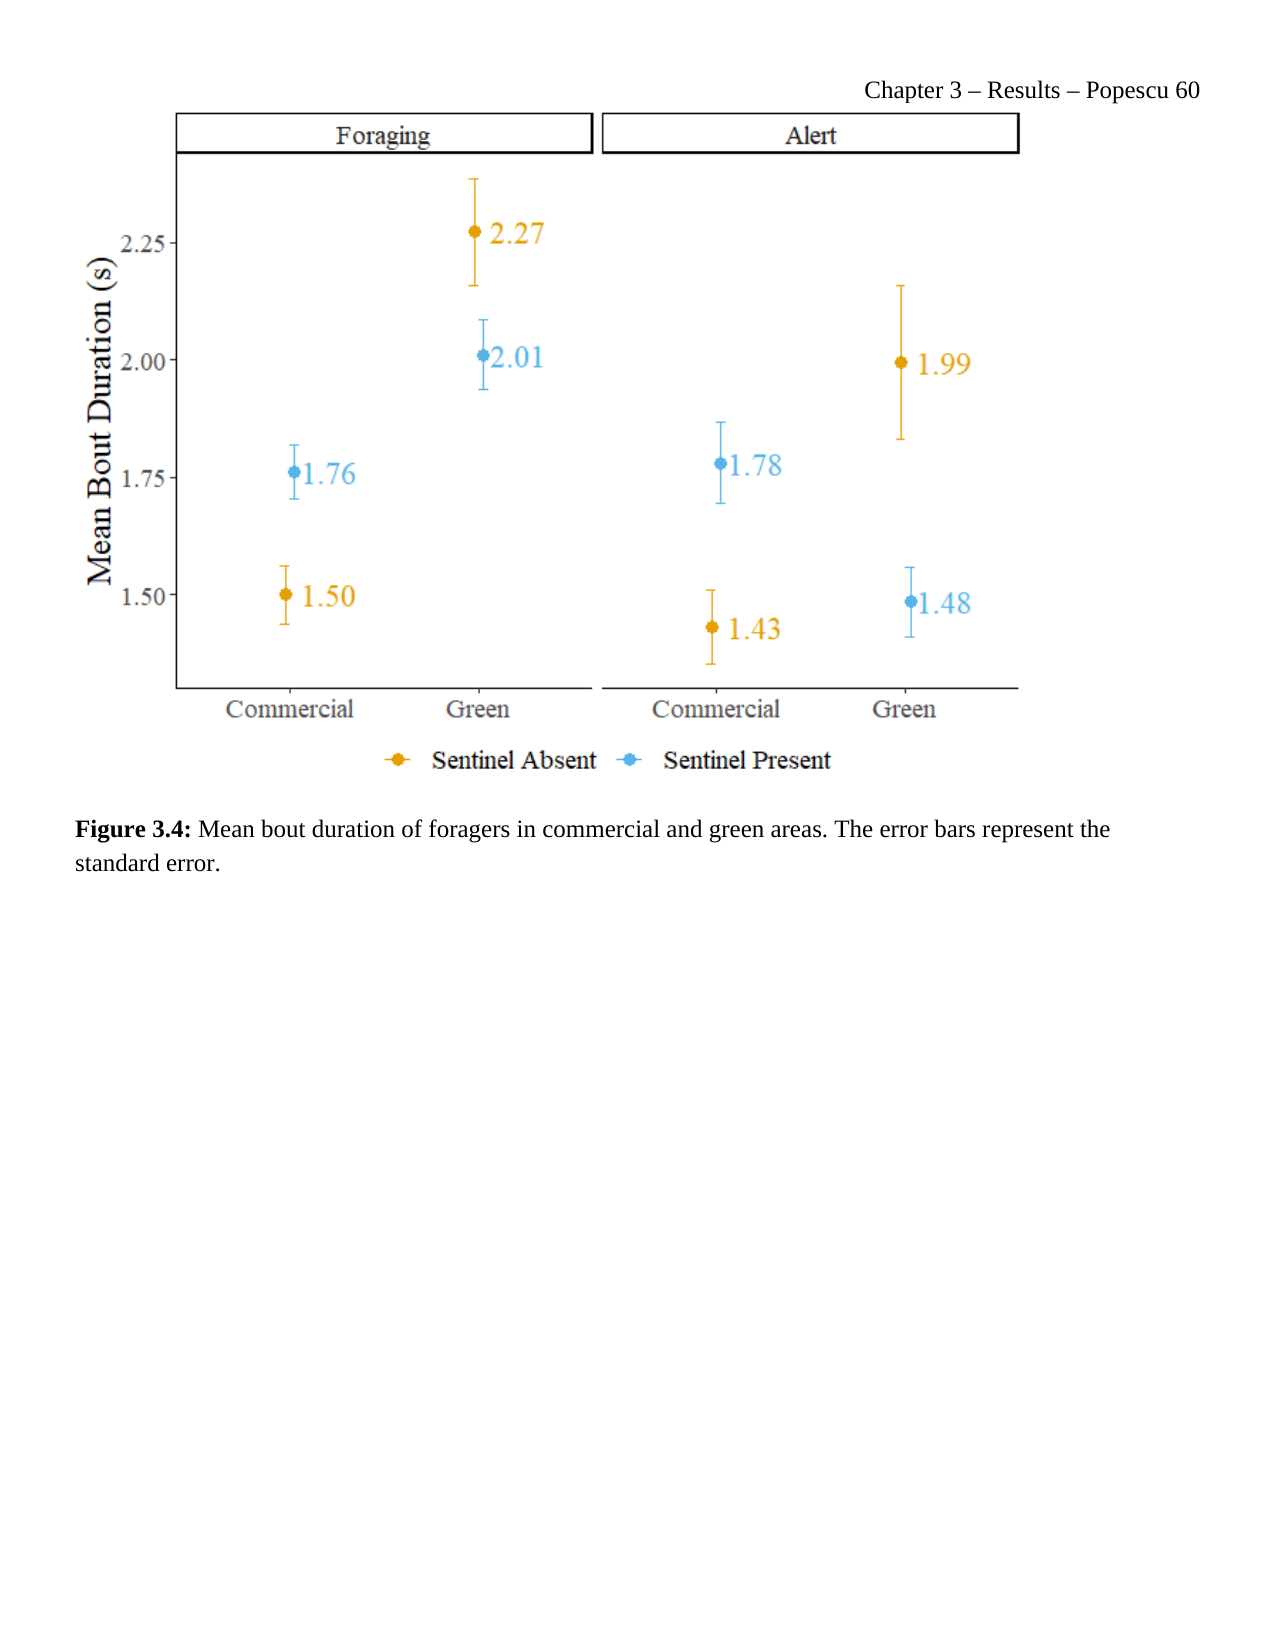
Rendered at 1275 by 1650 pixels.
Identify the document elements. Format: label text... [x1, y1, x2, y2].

picture [75, 103, 1030, 786]
